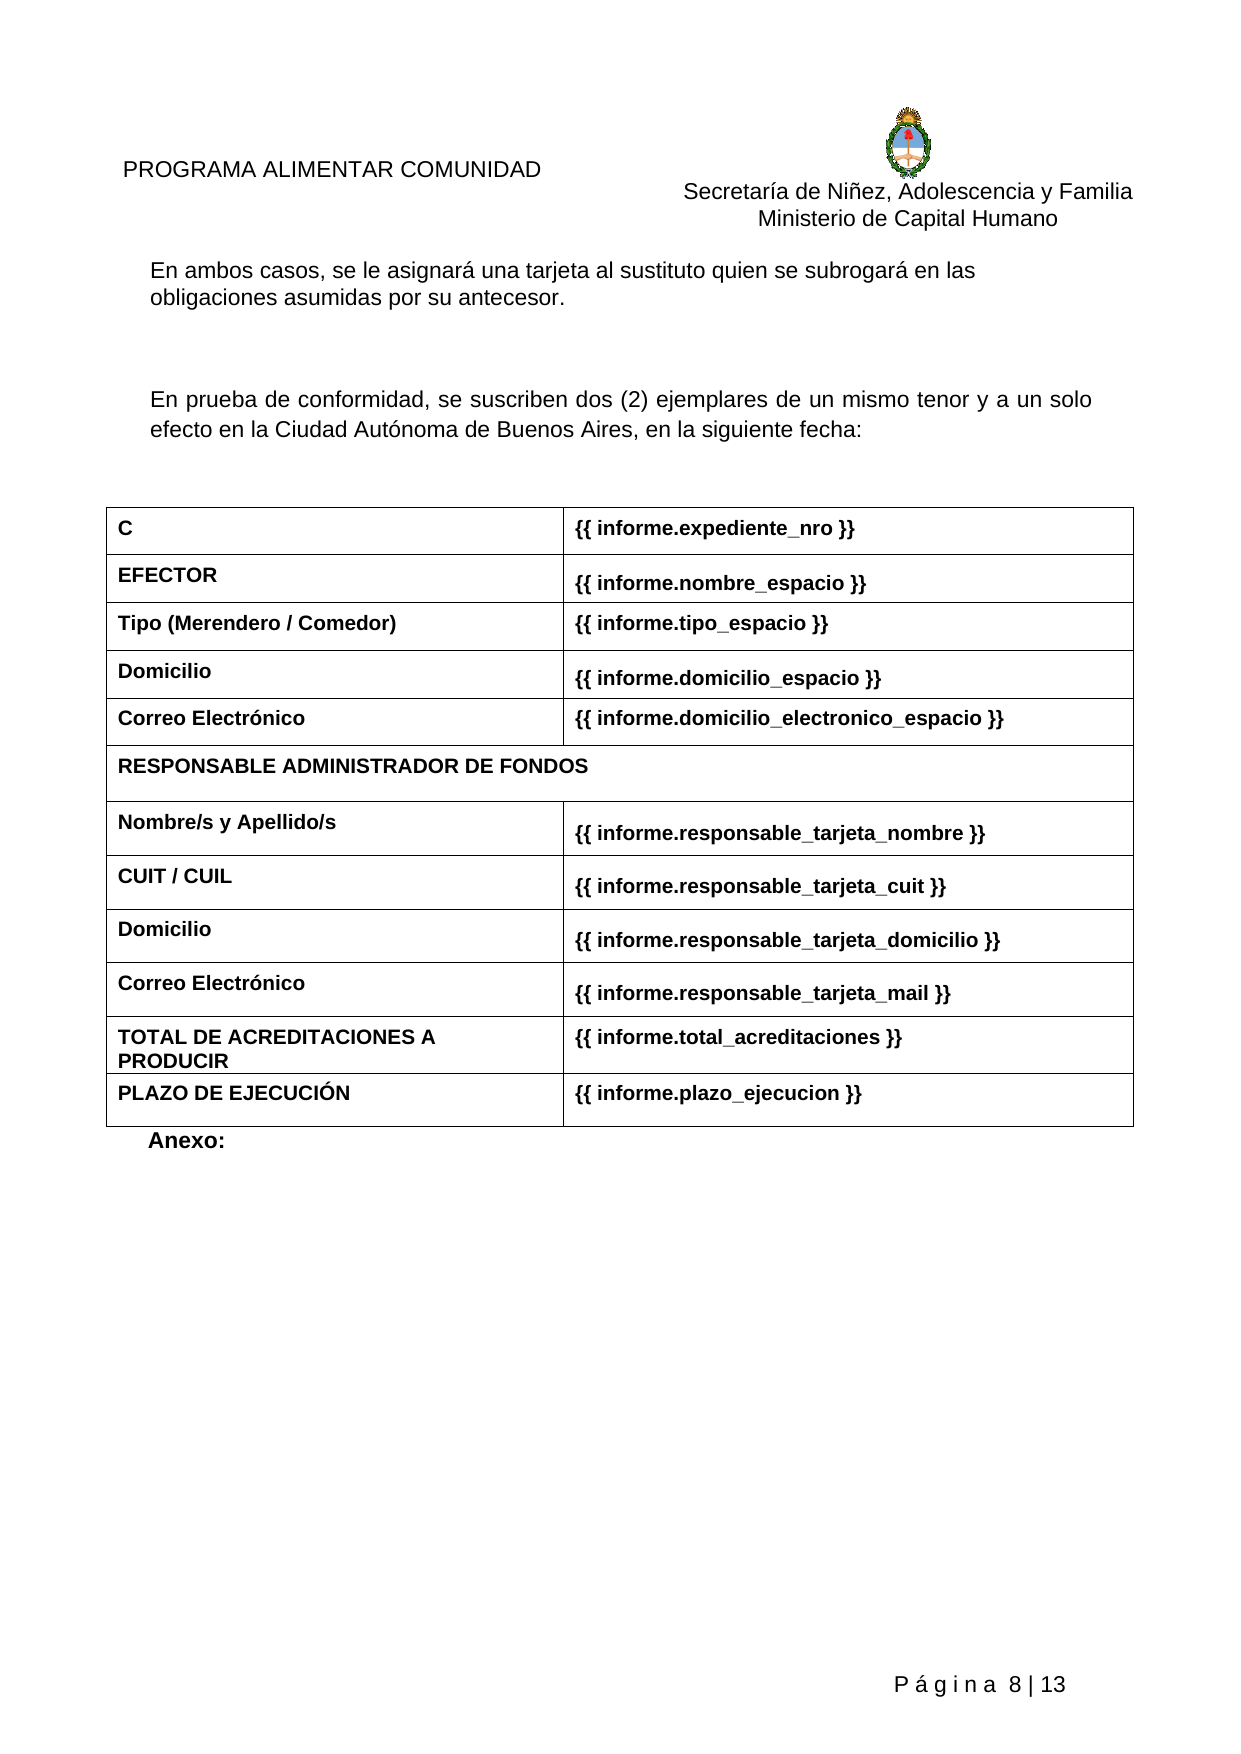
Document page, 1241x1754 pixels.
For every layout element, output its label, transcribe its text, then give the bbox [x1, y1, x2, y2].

text En prueba de conformidad, se suscriben dos (2) ejemplares de un mismo tenor y a un solo efecto en la Ciudad Autónoma de Buenos Aires, en la siguiente fecha: [150, 386, 1093, 442]
table_cell {{ informe.responsable_tarjeta_nombre }} [564, 802, 1133, 855]
text Anexo: [148, 1127, 1093, 1153]
table_header {{ informe.expediente_nro }} [564, 508, 1133, 554]
table_cell Domicilio [107, 910, 563, 962]
table_cell {{ informe.responsable_tarjeta_cuit }} [564, 856, 1133, 908]
table_cell PLAZO DE EJECUCIÓN [107, 1074, 563, 1126]
table_cell Nombre/s y Apellido/s [107, 802, 563, 855]
table_cell Correo Electrónico [107, 963, 563, 1016]
table_cell {{ informe.domicilio_espacio }} [564, 651, 1133, 697]
table_cell {{ informe.total_acreditaciones }} [564, 1017, 1133, 1072]
table_cell Domicilio [107, 651, 563, 697]
table_cell {{ informe.responsable_tarjeta_domicilio }} [564, 910, 1133, 962]
table_cell Correo Electrónico [107, 699, 563, 745]
table_cell {{ informe.tipo_espacio }} [564, 603, 1133, 650]
text En ambos casos, se le asignará una tarjeta al sustituto quien se subrogará en las obligaciones asumidas por su antecesor. [150, 257, 1093, 310]
picture [884, 107, 932, 179]
table_cell {{ informe.plazo_ejecucion }} [564, 1074, 1133, 1126]
table_cell TOTAL DE ACREDITACIONES A PRODUCIR [107, 1017, 563, 1072]
table_cell CUIT / CUIL [107, 856, 563, 908]
table_cell {{ informe.nombre_espacio }} [564, 555, 1133, 602]
table_cell {{ informe.domicilio_electronico_espacio }} [564, 699, 1133, 745]
table_cell {{ informe.responsable_tarjeta_mail }} [564, 963, 1133, 1016]
table_cell EFECTOR [107, 555, 563, 602]
table_cell Tipo (Merendero / Comedor) [107, 603, 563, 650]
table_cell RESPONSABLE ADMINISTRADOR DE FONDOS [107, 746, 1133, 801]
table_header C [107, 508, 563, 554]
